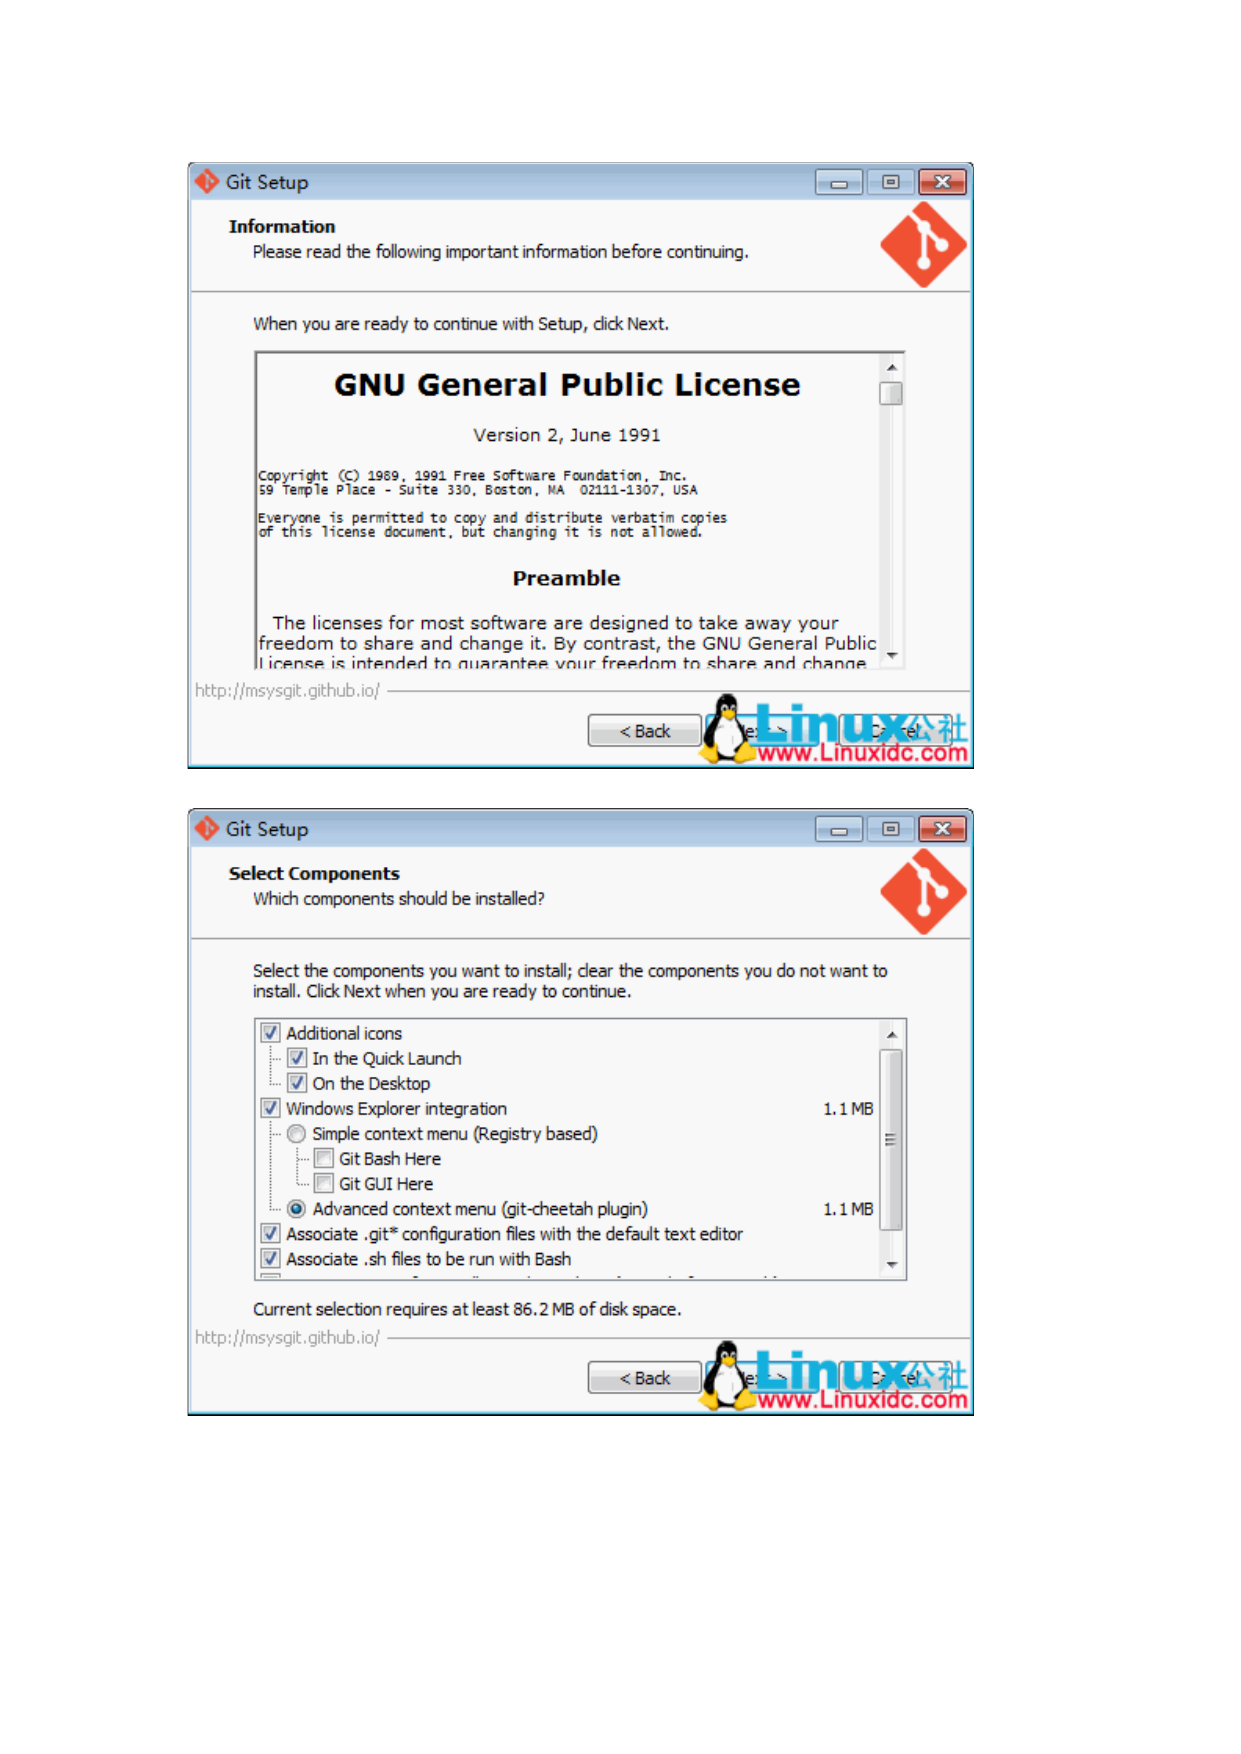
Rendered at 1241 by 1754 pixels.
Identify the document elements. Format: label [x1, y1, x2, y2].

picture [187, 162, 974, 769]
picture [187, 808, 974, 1416]
